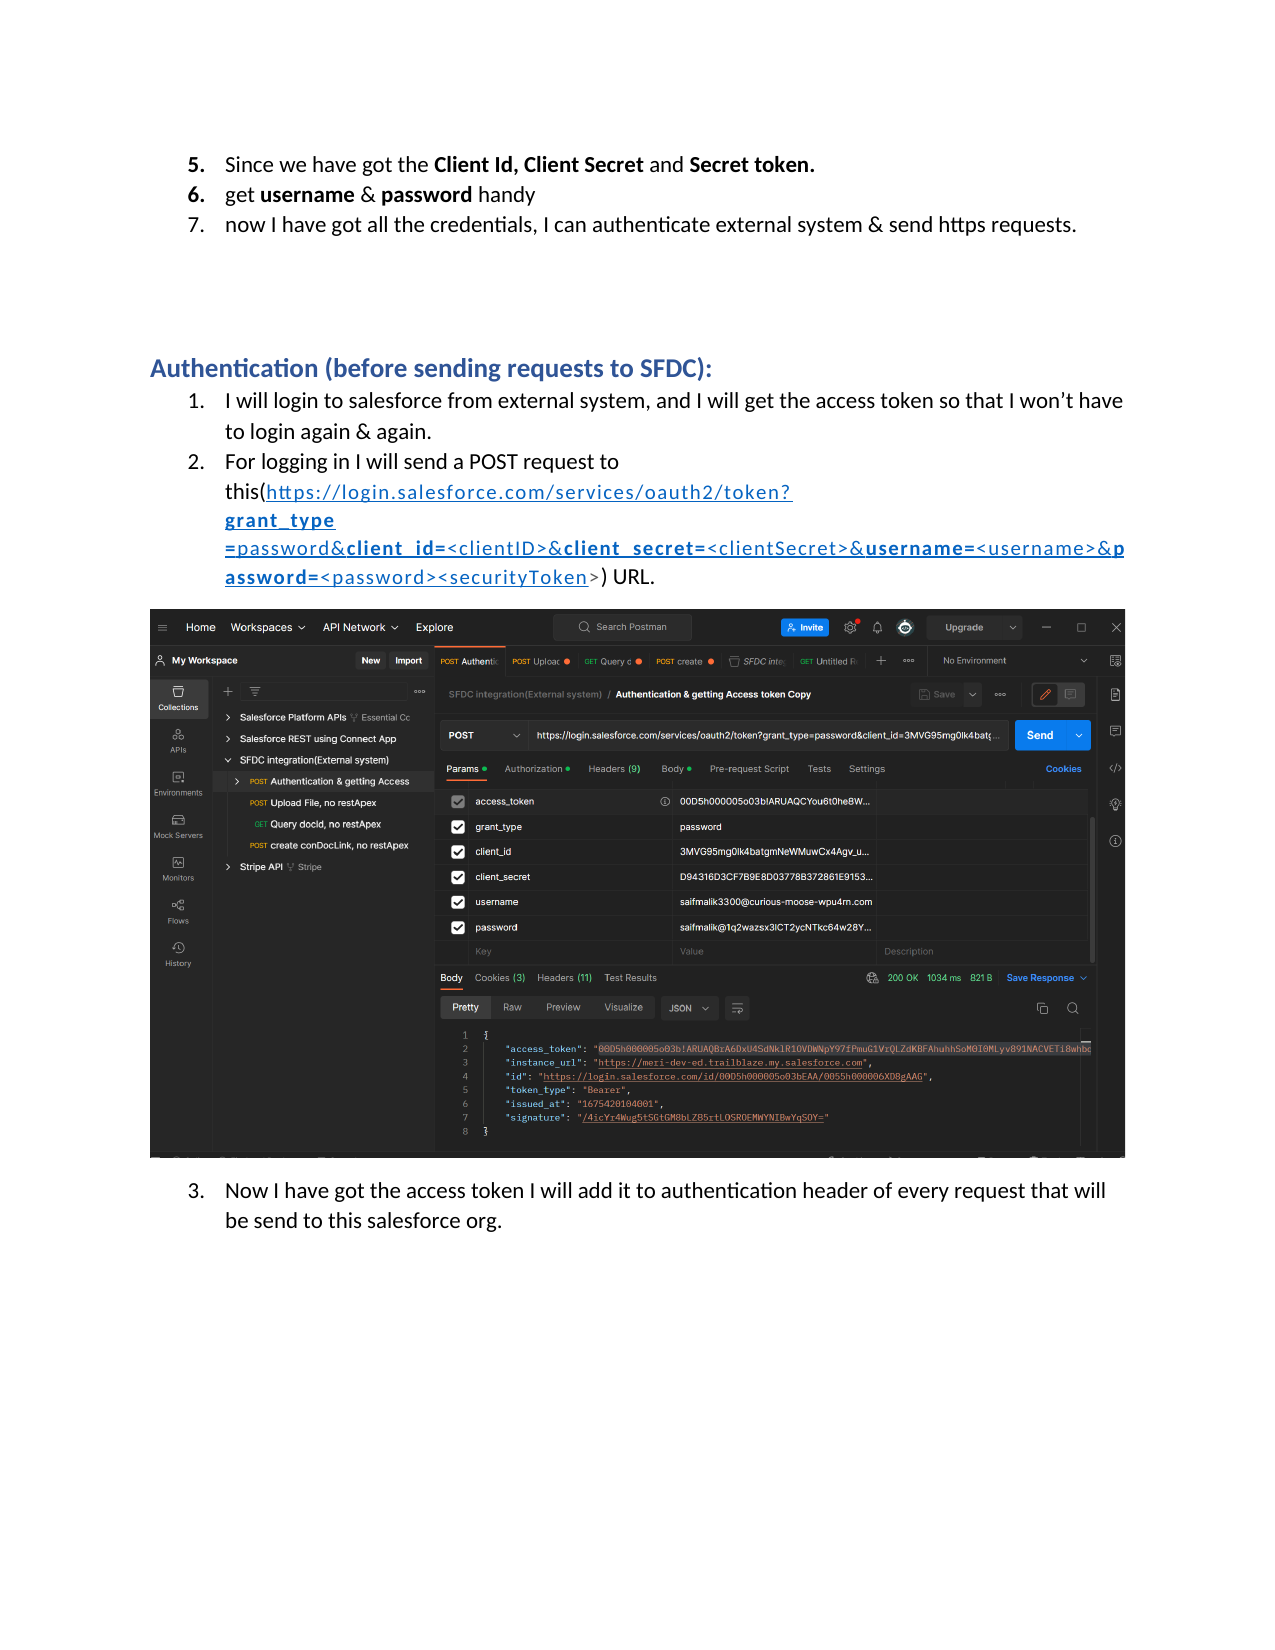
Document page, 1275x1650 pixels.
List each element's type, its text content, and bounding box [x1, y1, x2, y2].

list For logging in I will send a POST request to this(https://login.salesforce.com/services/oauth2/token?grant_type=password&client_id=<clientID>&client_secret=<clientSecret>&username=<username>&password=<password><securityToken>) URL. [187, 447, 1125, 590]
subtitle Authentication (before sending requests to SFDC): [150, 351, 1125, 384]
list now I have got all the credentials, I can authenticate external system & send https requests. [187, 210, 1125, 238]
picture [150, 609, 1125, 1158]
list Now I have got the access token I will add it to authentication header of every request that will be send to this salesforce org. [187, 1176, 1125, 1235]
list Since we have got the Client Id, Client Secret and Secret token. [187, 150, 1125, 178]
list get username & password handy [187, 180, 1125, 208]
list I will login to salesforce from external system, and I will get the access token so that I won’t have to login again & again. [187, 387, 1125, 445]
